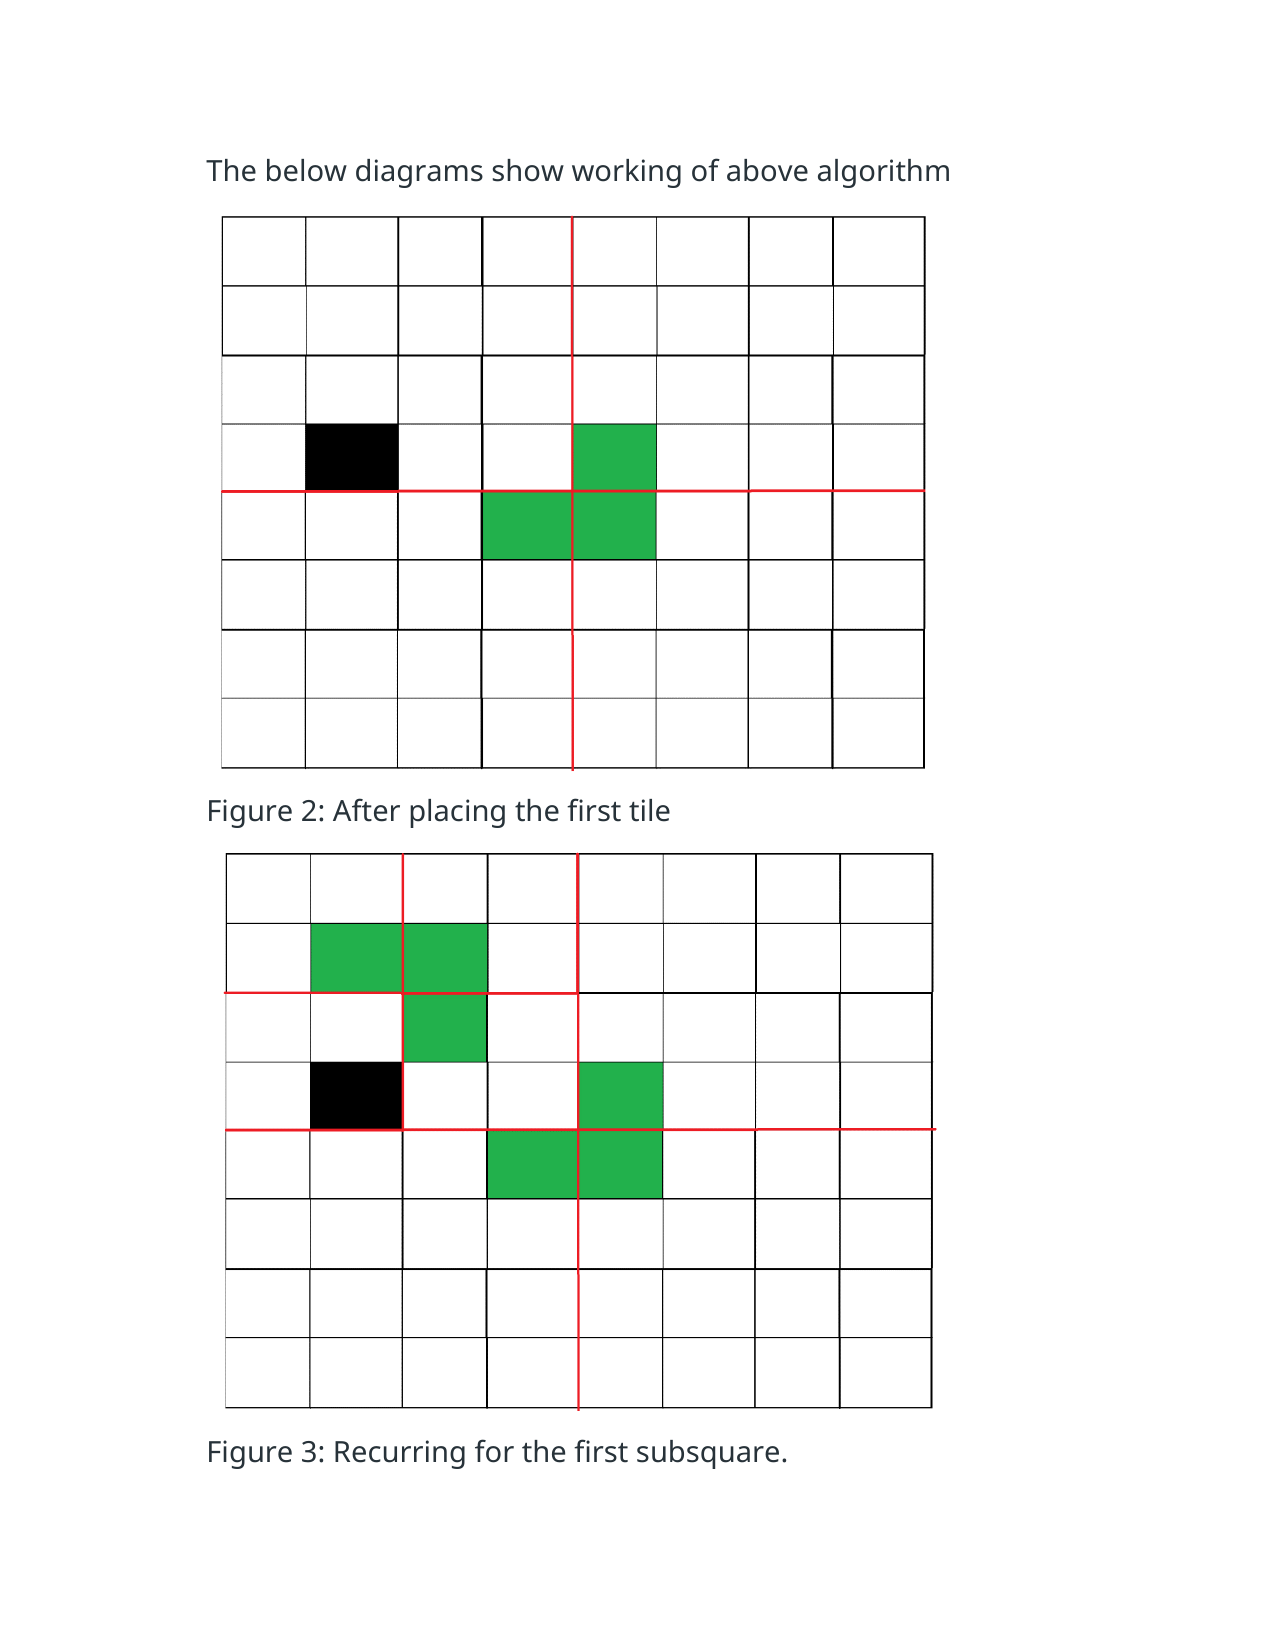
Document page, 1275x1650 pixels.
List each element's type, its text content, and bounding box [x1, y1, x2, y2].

picture [206, 844, 958, 1431]
text Figure 3: Recurring for the first subsquare. [206, 1431, 1125, 1471]
picture [206, 204, 964, 791]
text The below diagrams show working of above algorithm [206, 150, 1125, 190]
text Figure 2: After placing the first tile [206, 791, 1125, 830]
